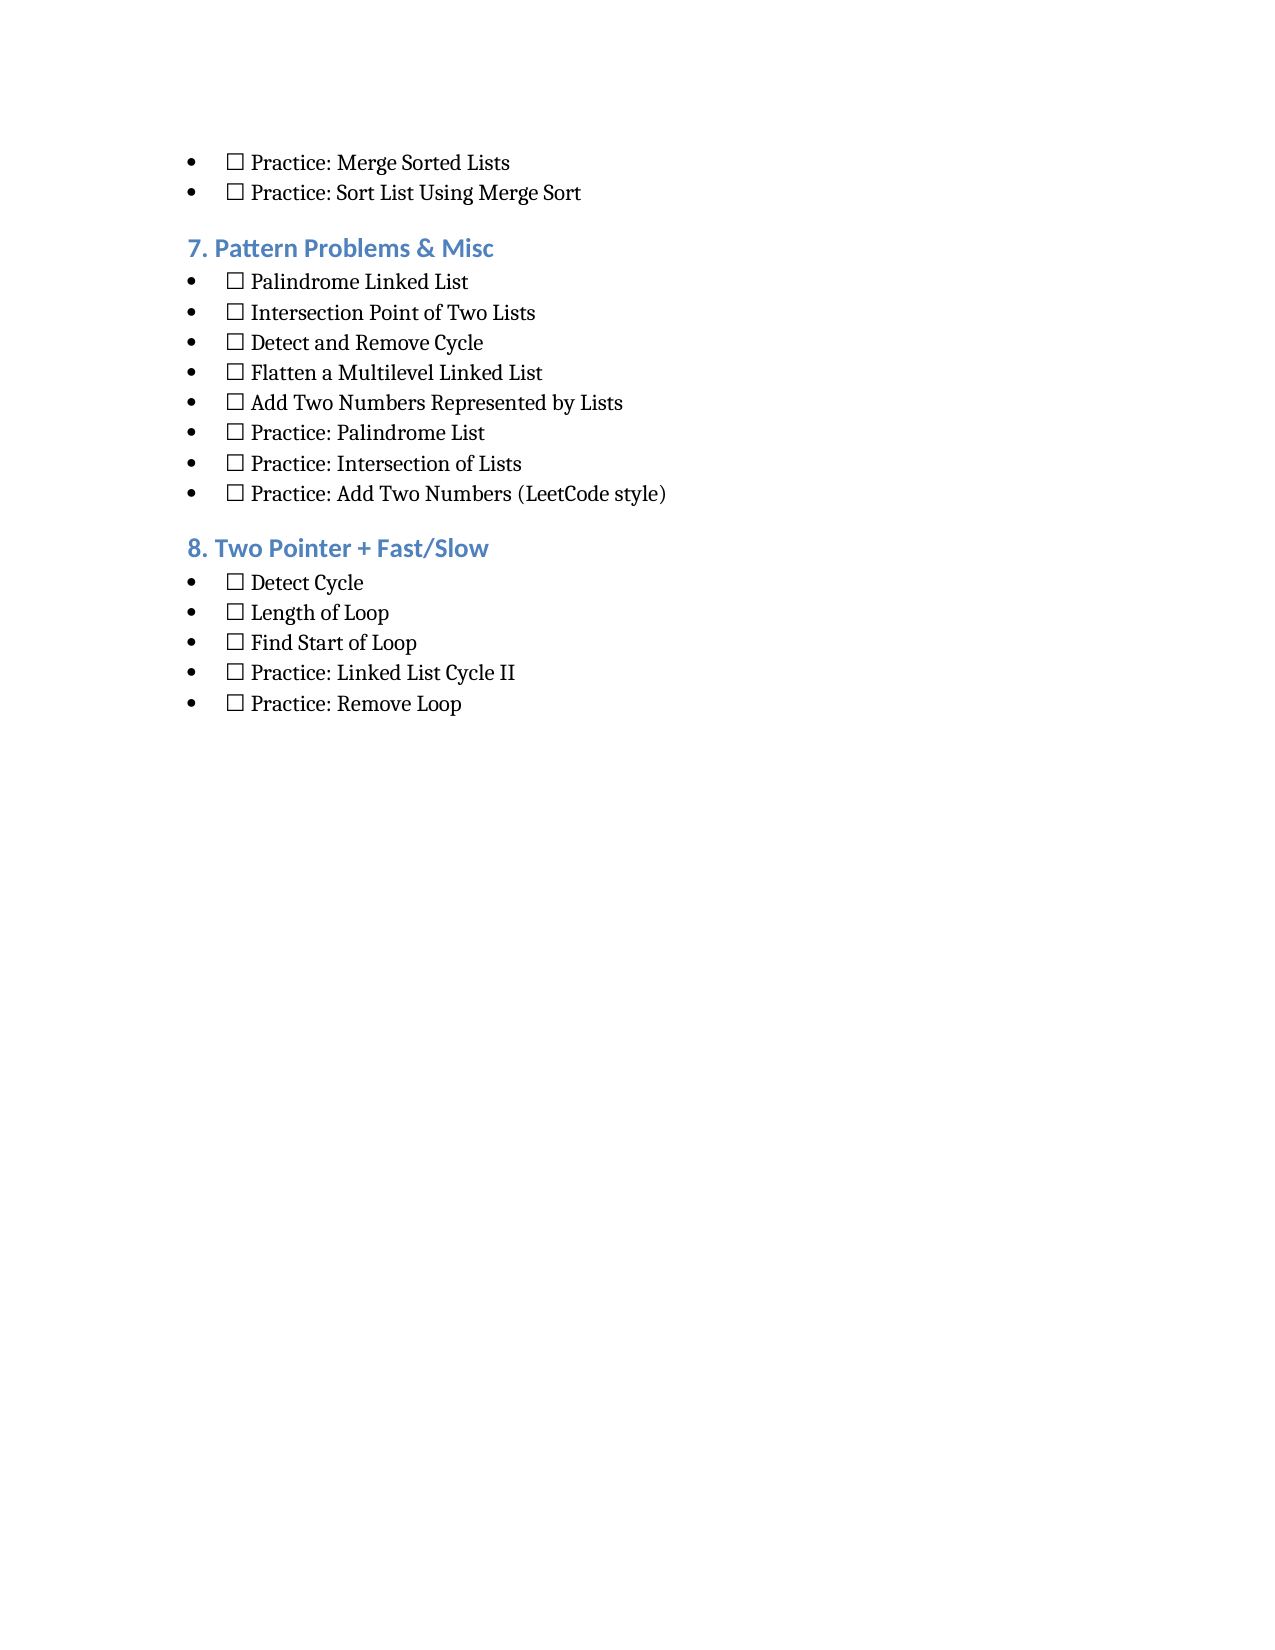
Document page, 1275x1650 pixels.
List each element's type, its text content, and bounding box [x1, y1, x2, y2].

list ☐ Practice: Merge Sorted Lists [187, 150, 1087, 176]
list ☐ Practice: Palindrome List [187, 420, 1087, 447]
list ☐ Detect and Remove Cycle [187, 329, 1087, 356]
list ☐ Practice: Intersection of Lists [187, 450, 1087, 477]
list ☐ Intersection Point of Two Lists [187, 299, 1087, 326]
list ☐ Palindrome Linked List [187, 269, 1087, 296]
list ☐ Practice: Add Two Numbers (LeetCode style) [187, 481, 1087, 507]
list ☐ Practice: Remove Loop [187, 690, 1087, 717]
list ☐ Find Start of Loop [187, 630, 1087, 656]
list ☐ Practice: Linked List Cycle II [187, 660, 1087, 687]
list ☐ Detect Cycle [187, 569, 1087, 596]
subtitle 7. Pattern Problems & Misc [187, 231, 1087, 264]
list ☐ Add Two Numbers Represented by Lists [187, 390, 1087, 416]
list ☐ Length of Loop [187, 600, 1087, 626]
list ☐ Flatten a Multilevel Linked List [187, 360, 1087, 386]
subtitle 8. Two Pointer + Fast/Slow [187, 532, 1087, 565]
list ☐ Practice: Sort List Using Merge Sort [187, 180, 1087, 207]
